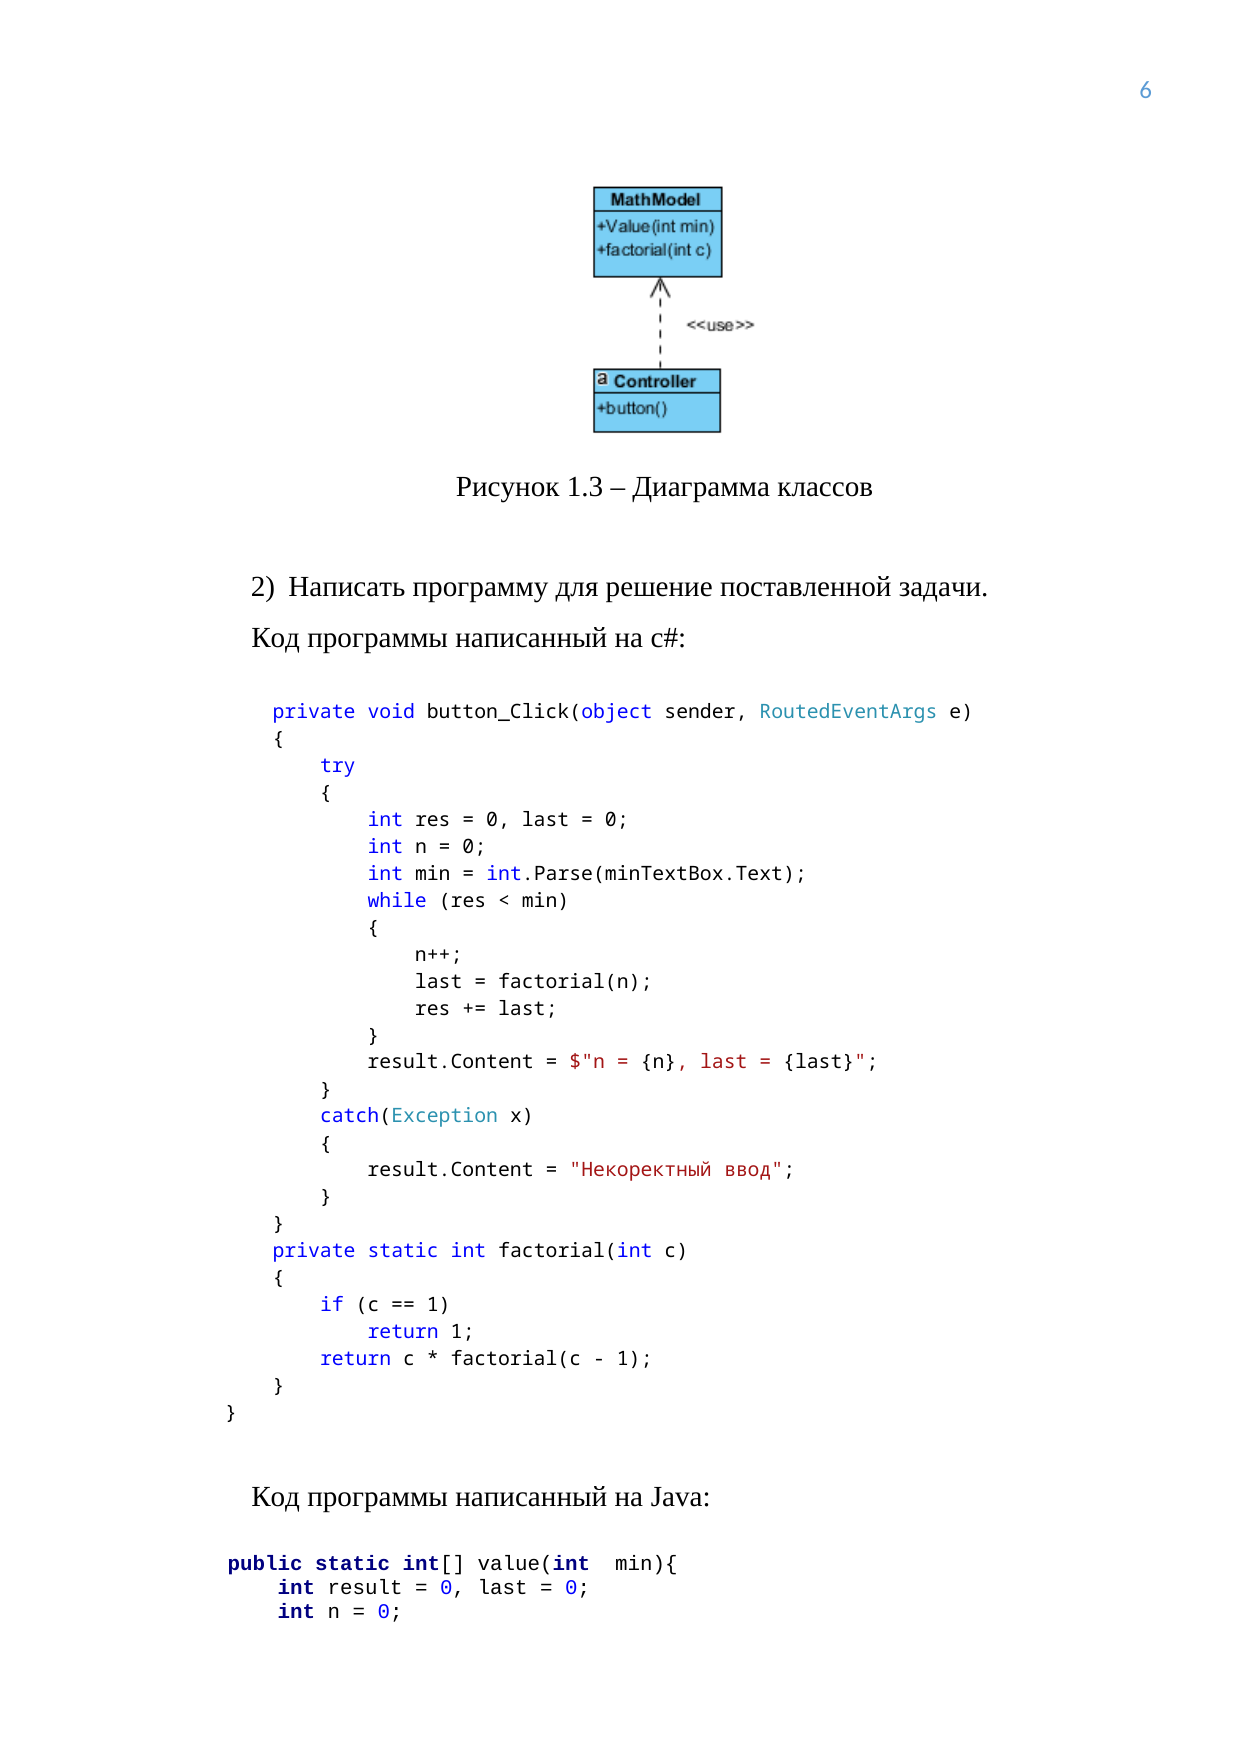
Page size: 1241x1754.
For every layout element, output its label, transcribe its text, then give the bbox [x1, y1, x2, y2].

text return c * factorial(c - 1); [177, 1344, 1152, 1372]
text } [177, 1075, 1152, 1102]
text result.Content = "Некоректный ввод"; [177, 1156, 1152, 1183]
text int res = 0, last = 0; [177, 805, 1152, 832]
picture [562, 176, 767, 455]
text private void button_Click(object sender, RoutedEventArgs e) [177, 697, 1152, 724]
text } [177, 1398, 1152, 1426]
text Рисунок 1.3 – Диаграмма классов [177, 469, 1152, 502]
text int n = 0; [177, 832, 1152, 859]
text res += last; [177, 994, 1152, 1021]
text last = factorial(n); [177, 967, 1152, 994]
text private static int factorial(int c) [177, 1237, 1152, 1264]
text if (c == 1) [177, 1291, 1152, 1318]
text Код программы написанный на Java: [177, 1479, 1152, 1513]
text { [177, 913, 1152, 940]
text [177, 1530, 1152, 1624]
text Код программы написанный на c#: [177, 620, 1152, 653]
text { [177, 724, 1152, 751]
text catch(Exception x) [177, 1102, 1152, 1129]
text { [177, 778, 1152, 805]
text } [177, 1183, 1152, 1210]
text int min = int.Parse(minTextBox.Text); [177, 859, 1152, 886]
text } [177, 1210, 1152, 1237]
text n++; [177, 940, 1152, 967]
list Написать программу для решение поставленной задачи. [251, 569, 1152, 603]
text { [177, 1129, 1152, 1156]
text { [177, 1264, 1152, 1291]
text try [177, 751, 1152, 778]
text } [177, 1021, 1152, 1048]
text return 1; [177, 1318, 1152, 1344]
text } [177, 1372, 1152, 1398]
text while (res < min) [177, 886, 1152, 913]
text result.Content = $"n = {n}, last = {last}"; [177, 1048, 1152, 1075]
